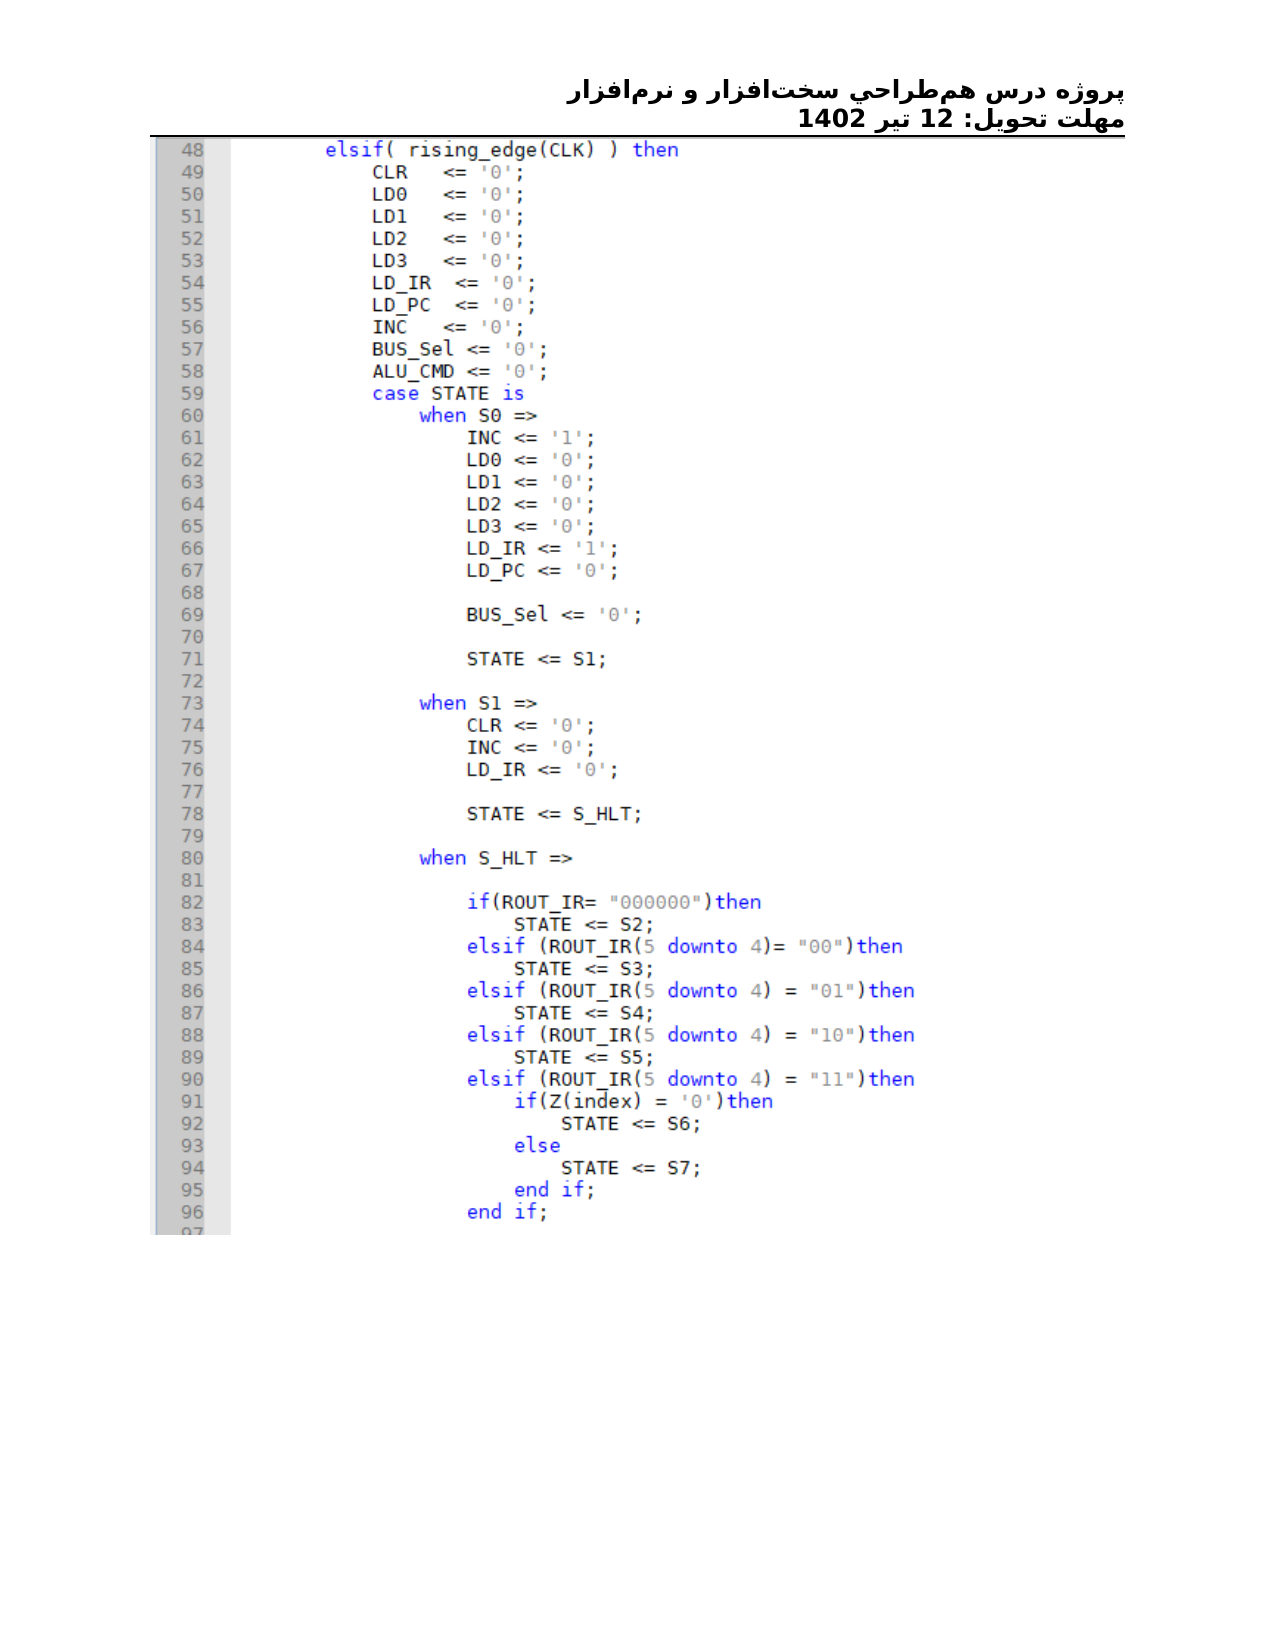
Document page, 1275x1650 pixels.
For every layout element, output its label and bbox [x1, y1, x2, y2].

picture [150, 137, 1125, 1235]
